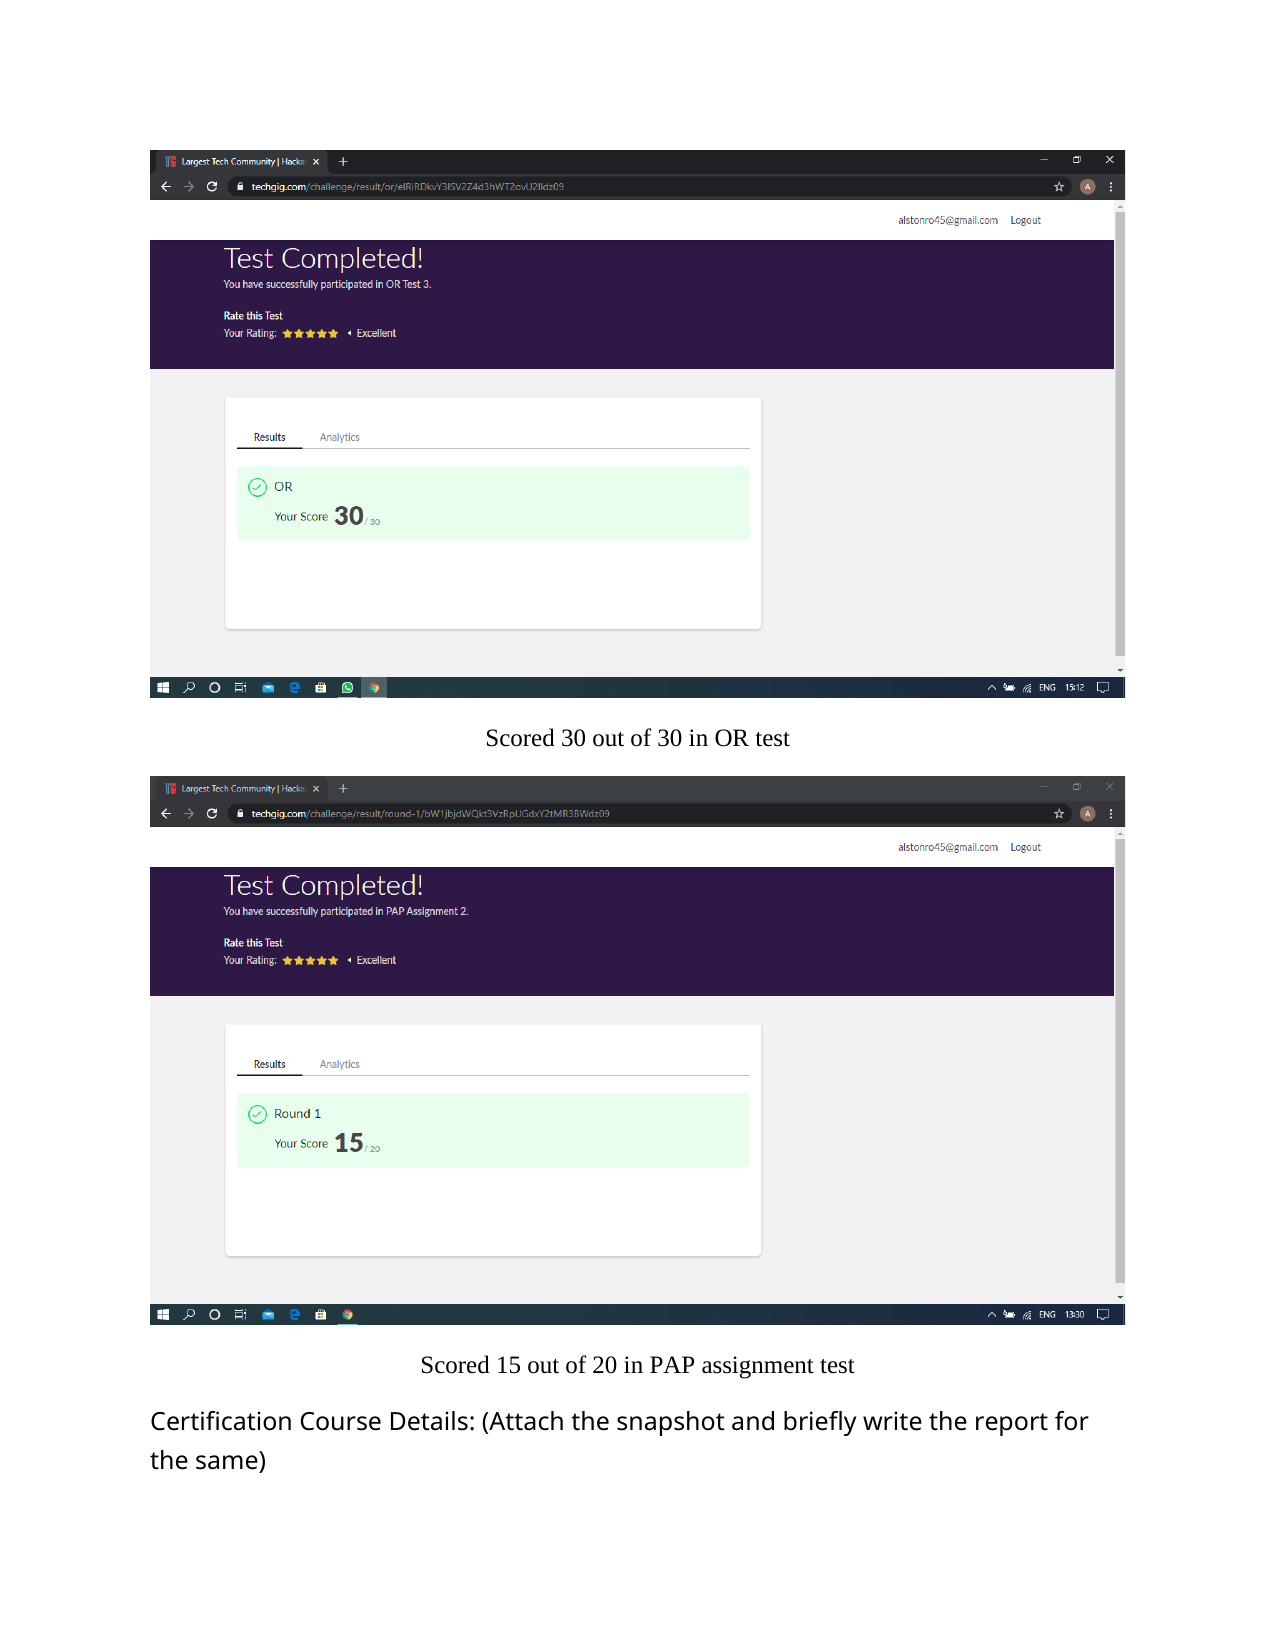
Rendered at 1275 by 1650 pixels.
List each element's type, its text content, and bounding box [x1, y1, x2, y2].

picture [150, 776, 1125, 1325]
picture [150, 150, 1125, 698]
text Scored 15 out of 20 in PAP assignment test [150, 1350, 1125, 1379]
text Certification Course Details: (Attach the snapshot and briefly write the report for the same) [150, 1404, 1125, 1477]
text Scored 30 out of 30 in OR test [150, 723, 1125, 752]
